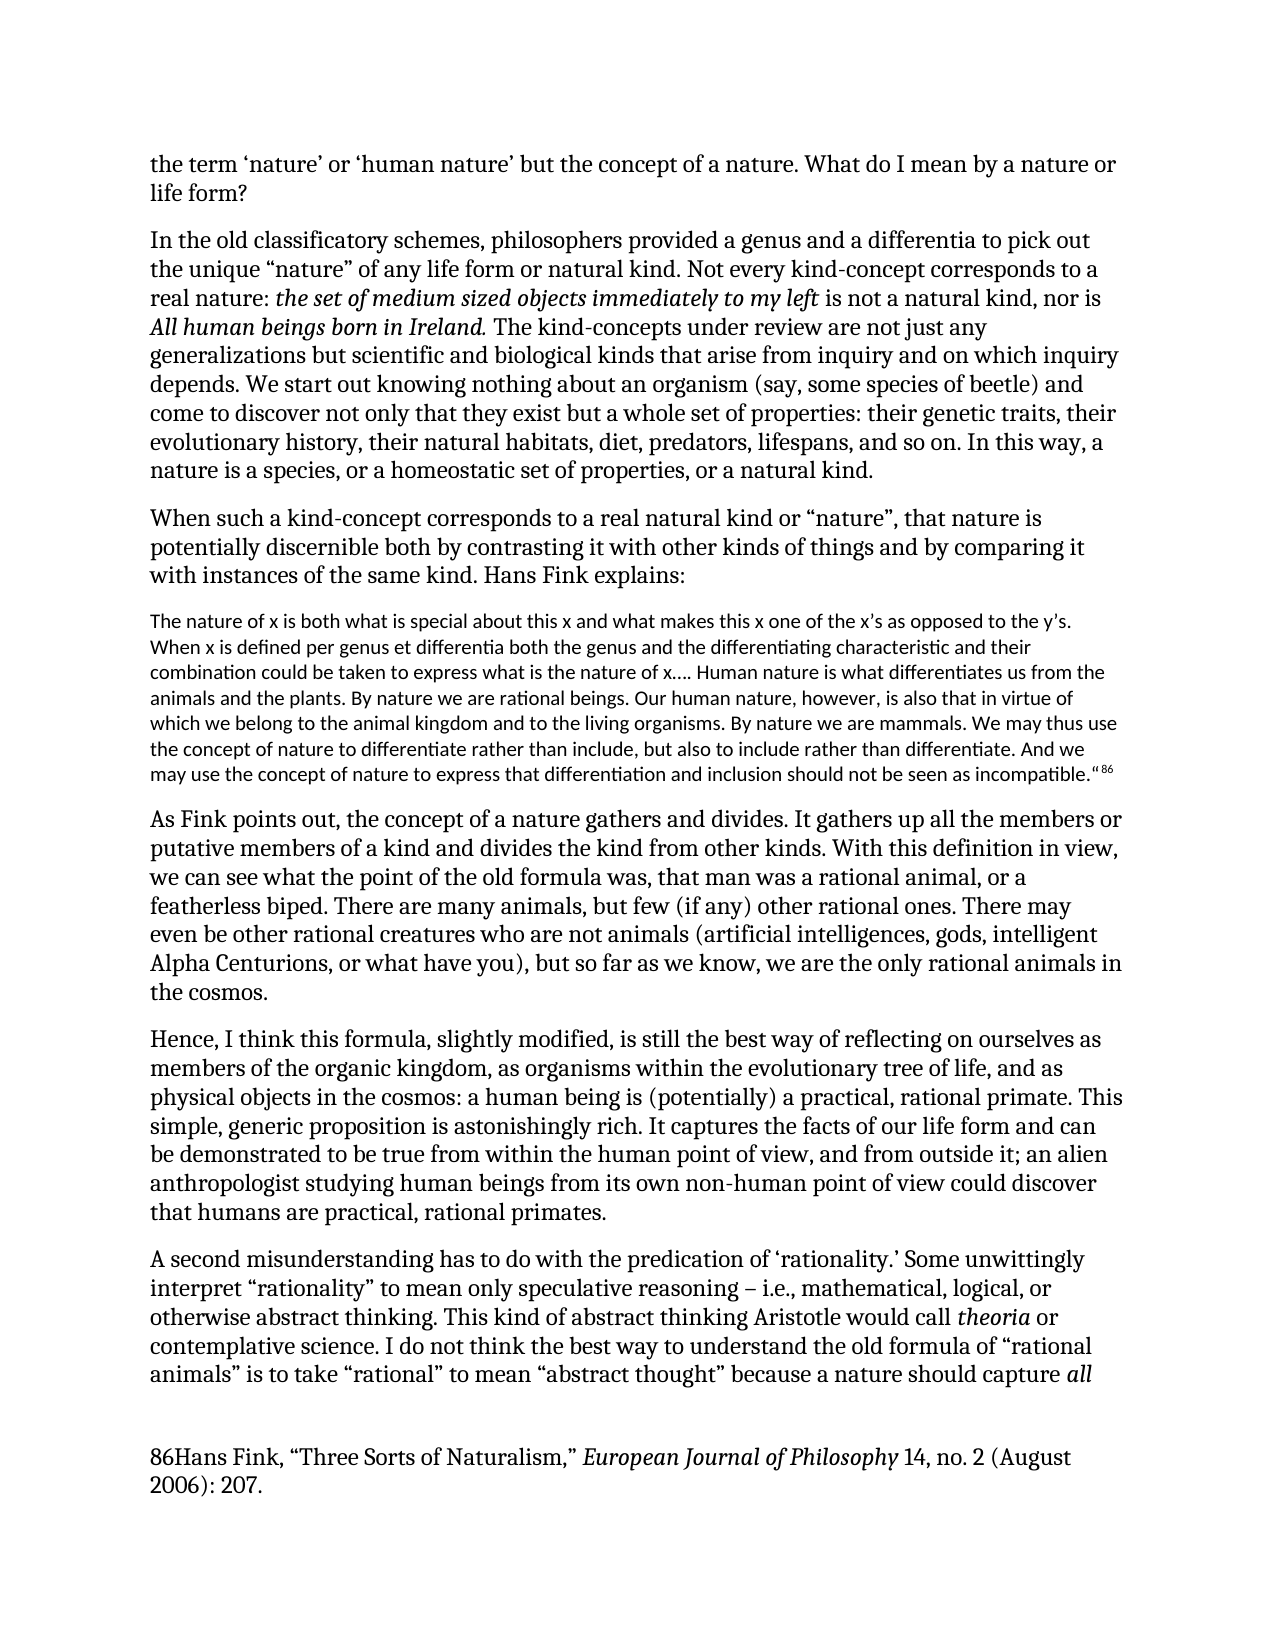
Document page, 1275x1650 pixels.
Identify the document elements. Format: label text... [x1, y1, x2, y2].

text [150, 1245, 1125, 1389]
text The nature of x is both what is special about this x and what makes this x one of the x’s as opposed to the y’s. When x is defined per genus et differentia both the genus and the differentiating characteristic and their combination could be taken to express what is the nature of x…. Human nature is what differentiates us from the animals and the plants. By nature we are rational beings. Our human nature, however, is also that in virtue of which we belong to the animal kingdom and to the living organisms. By nature we are mammals. We may thus use the concept of nature to differentiate rather than include, but also to include rather than differentiate. And we may use the concept of nature to express that differentiation and inclusion should not be seen as incompatible.“ [150, 609, 1125, 787]
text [150, 150, 1125, 207]
text As Fink points out, the concept of a nature gathers and divides. It gathers up all the members or putative members of a kind and divides the kind from other kinds. With this definition in view, we can see what the point of the old formula was, that man was a rational animal, or a featherless biped. There are many animals, but few (if any) other rational ones. There may even be other rational creatures who are not animals (artificial intelligences, gods, intelligent Alpha Centurions, or what have you), but so far as we know, we are the only rational animals in the cosmos. [150, 805, 1125, 1007]
text Hence, I think this formula, slightly modified, is still the best way of reflecting on ourselves as members of the organic kingdom, as organisms within the evolutionary tree of life, and as physical objects in the cosmos: a human being is (potentially) a practical, rational primate. This simple, generic proposition is astonishingly rich. It captures the facts of our life form and can be demonstrated to be true from within the human point of view, and from outside it; an alien anthropologist studying human beings from its own non-human point of view could discover that humans are practical, rational primates. [150, 1025, 1125, 1227]
text In the old classificatory schemes, philosophers provided a genus and a differentia to pick out the unique “nature” of any life form or natural kind. Not every kind-concept corresponds to a real nature: the set of medium sized objects immediately to my left is not a natural kind, nor is All human beings born in Ireland. The kind-concepts under review are not just any generalizations but scientific and biological kinds that arise from inquiry and on which inquiry depends. We start out knowing nothing about an organism (say, some species of beetle) and come to discover not only that they exist but a whole set of properties: their genetic traits, their evolutionary history, their natural habitats, diet, predators, lifespans, and so on. In this way, a nature is a species, or a homeostatic set of properties, or a natural kind. [150, 226, 1125, 485]
text When such a kind-concept corresponds to a real natural kind or “nature”, that nature is potentially discernible both by contrasting it with other kinds of things and by comparing it with instances of the same kind. Hans Fink explains: [150, 504, 1125, 590]
